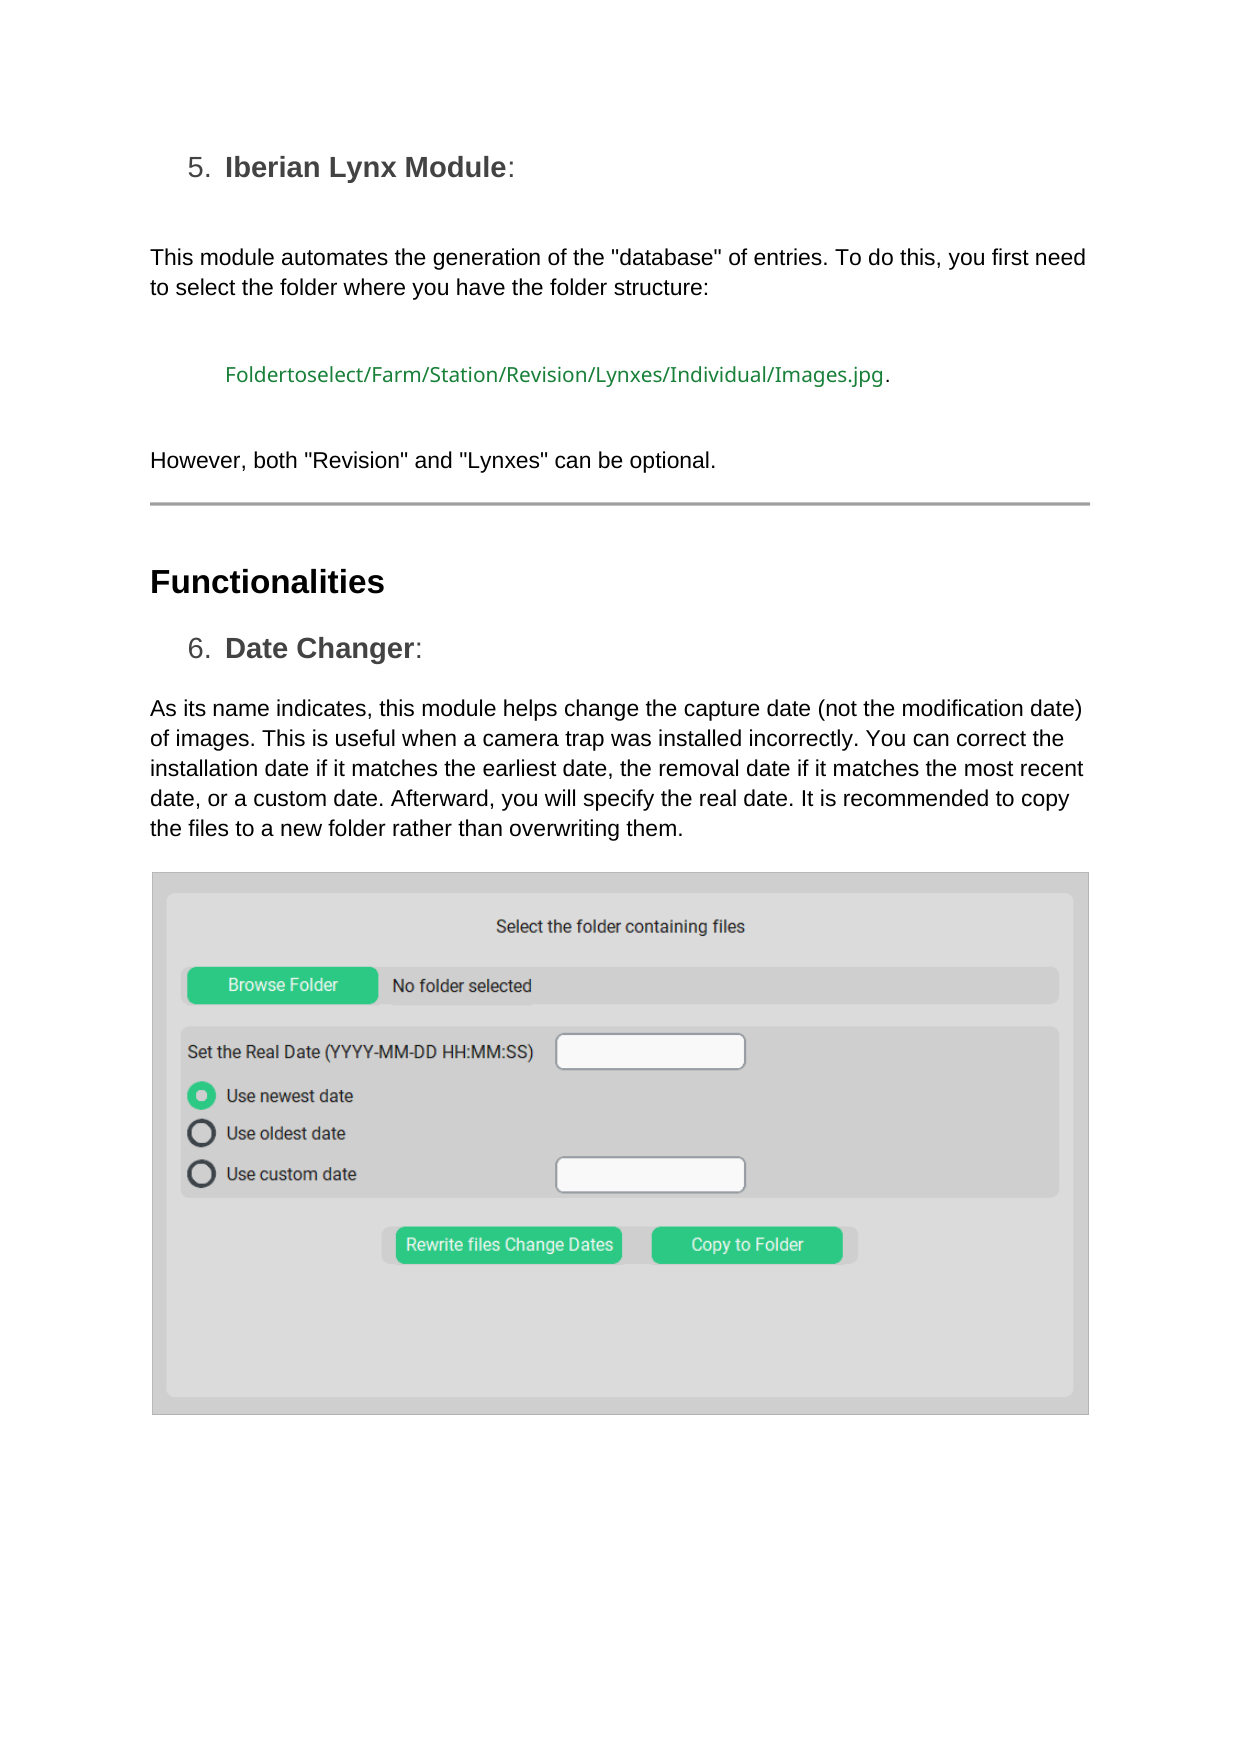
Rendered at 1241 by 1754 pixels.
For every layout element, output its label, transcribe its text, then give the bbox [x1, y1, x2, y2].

subtitle Iberian Lynx Module: [187, 150, 1090, 183]
picture [150, 870, 1091, 1417]
subtitle Functionalities [150, 562, 1090, 600]
text Foldertoselect/Farm/Station/Revision/Lynxes/Individual/Images.jpg. [225, 329, 1090, 418]
text This module automates the generation of the "database" of entries. To do this, you first need to select the folder where you have the folder structure: [150, 213, 1090, 300]
text As its name indicates, this module helps change the capture date (not the modification date) of images. This is useful when a camera trap was installed incorrectly. You can correct the installation date if it matches the earliest date, the removal date if it matches the most recent date, or a custom date. Afterward, you will specify the real date. It is recommended to copy the files to a new folder rather than overwriting them. [150, 694, 1090, 842]
subtitle Date Changer: [187, 631, 1090, 664]
text However, both "Revision" and "Lynxes" can be optional. [150, 447, 1090, 473]
